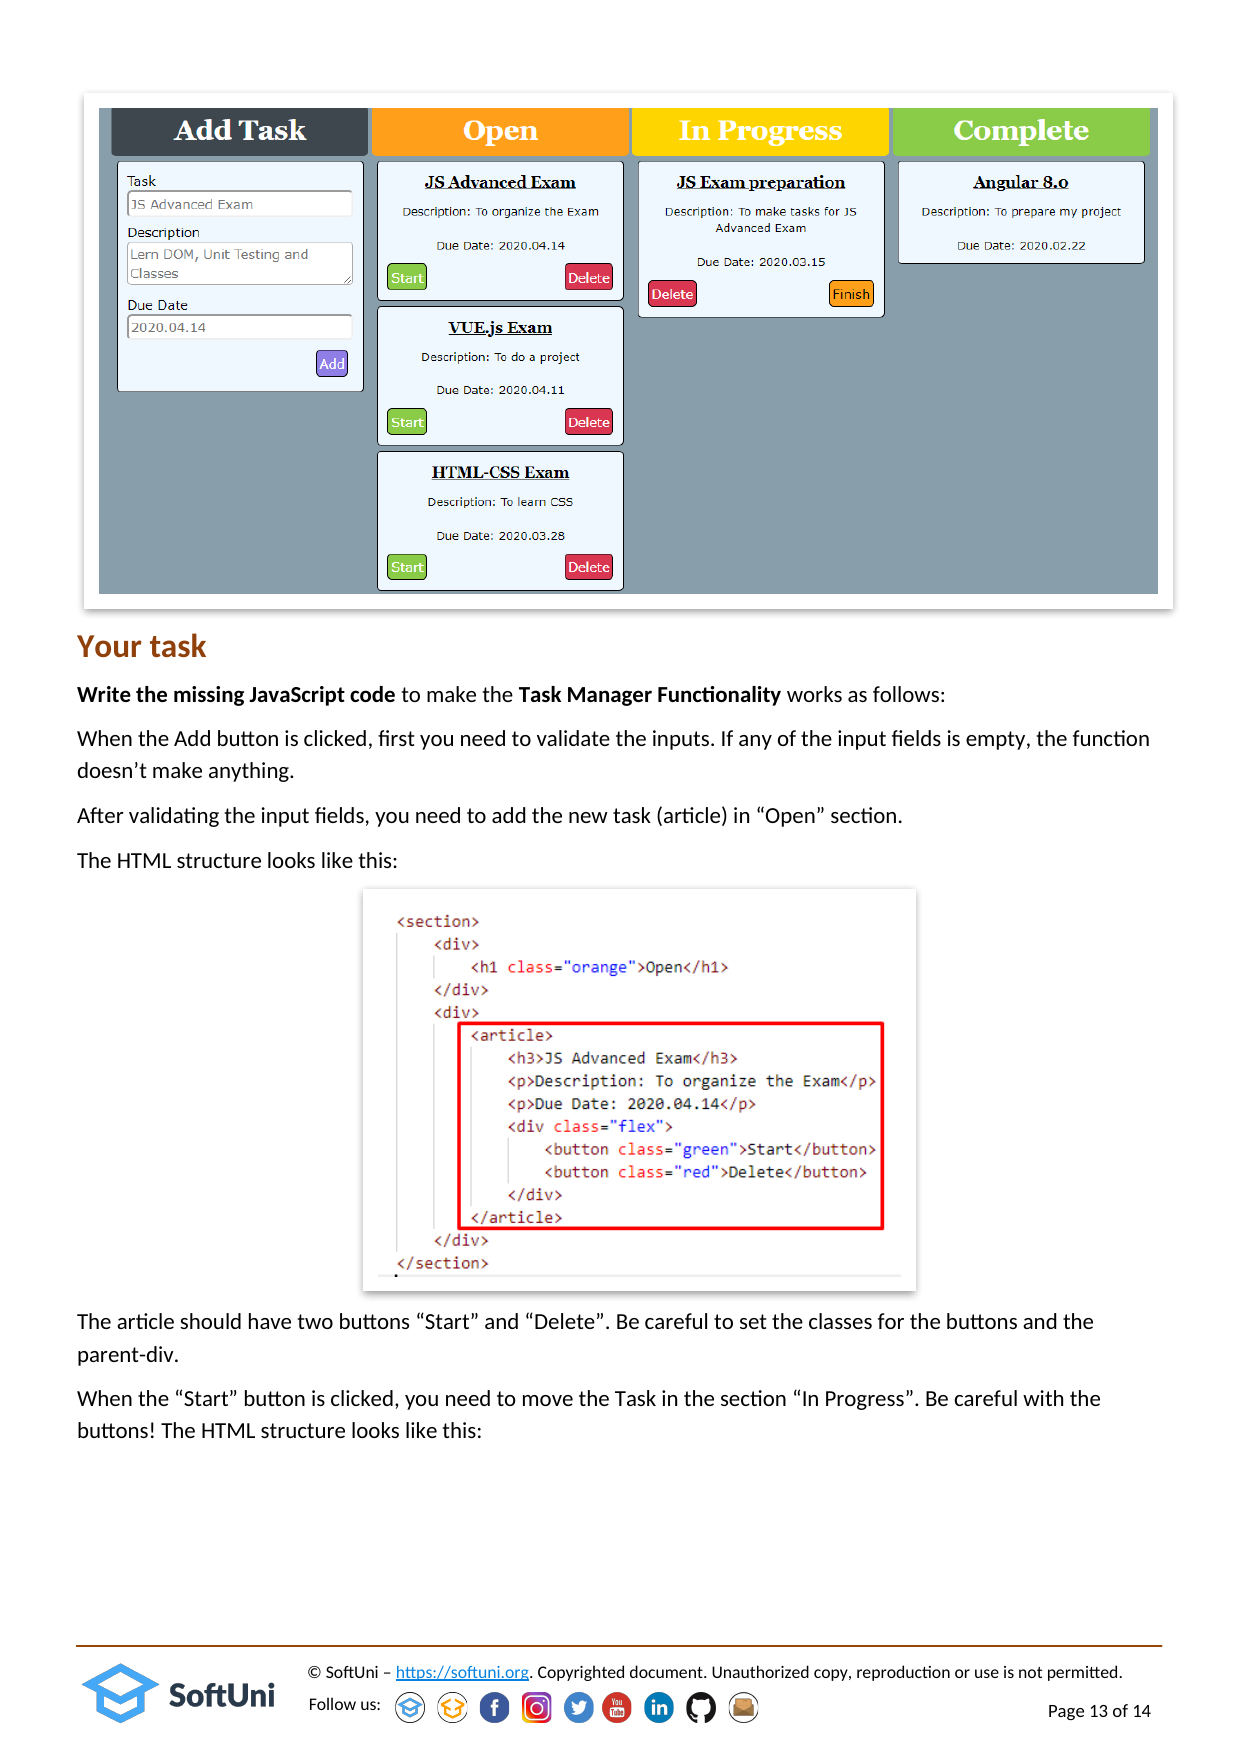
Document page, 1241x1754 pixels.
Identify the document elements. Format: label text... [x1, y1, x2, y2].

picture [99, 108, 1158, 594]
picture [602, 1692, 632, 1723]
picture [665, 1714, 674, 1723]
picture [728, 1692, 759, 1723]
picture [378, 903, 901, 1277]
picture [522, 1692, 552, 1723]
picture [395, 1692, 425, 1723]
picture [437, 1692, 468, 1723]
text The HTML structure looks like this: [77, 846, 1163, 874]
picture [564, 1692, 594, 1723]
text After validating the input fields, you need to add the new task (article) in “Open” section. [77, 801, 1163, 829]
subtitle Your task [77, 625, 1163, 665]
text When the Add button is clicked, first you need to validate the inputs. If any of the input fields is empty, the function doesn’t make anything. [77, 724, 1163, 785]
picture [644, 1692, 653, 1701]
text The article should have two buttons “Start” and “Delete”. Be careful to set the classes for the buttons and the parent-div. [77, 1307, 1163, 1368]
picture [665, 1692, 674, 1701]
picture [479, 1692, 510, 1723]
text Write the missing JavaScript code to make the Task Manager Functionality works as follows: [77, 680, 1163, 708]
picture [75, 1658, 281, 1729]
text When the “Start” button is clicked, you need to move the Task in the section “In Progress”. Be careful with the buttons! The HTML structure looks like this: [77, 1384, 1163, 1444]
picture [658, 1705, 667, 1714]
picture [686, 1692, 716, 1723]
picture [644, 1714, 653, 1723]
